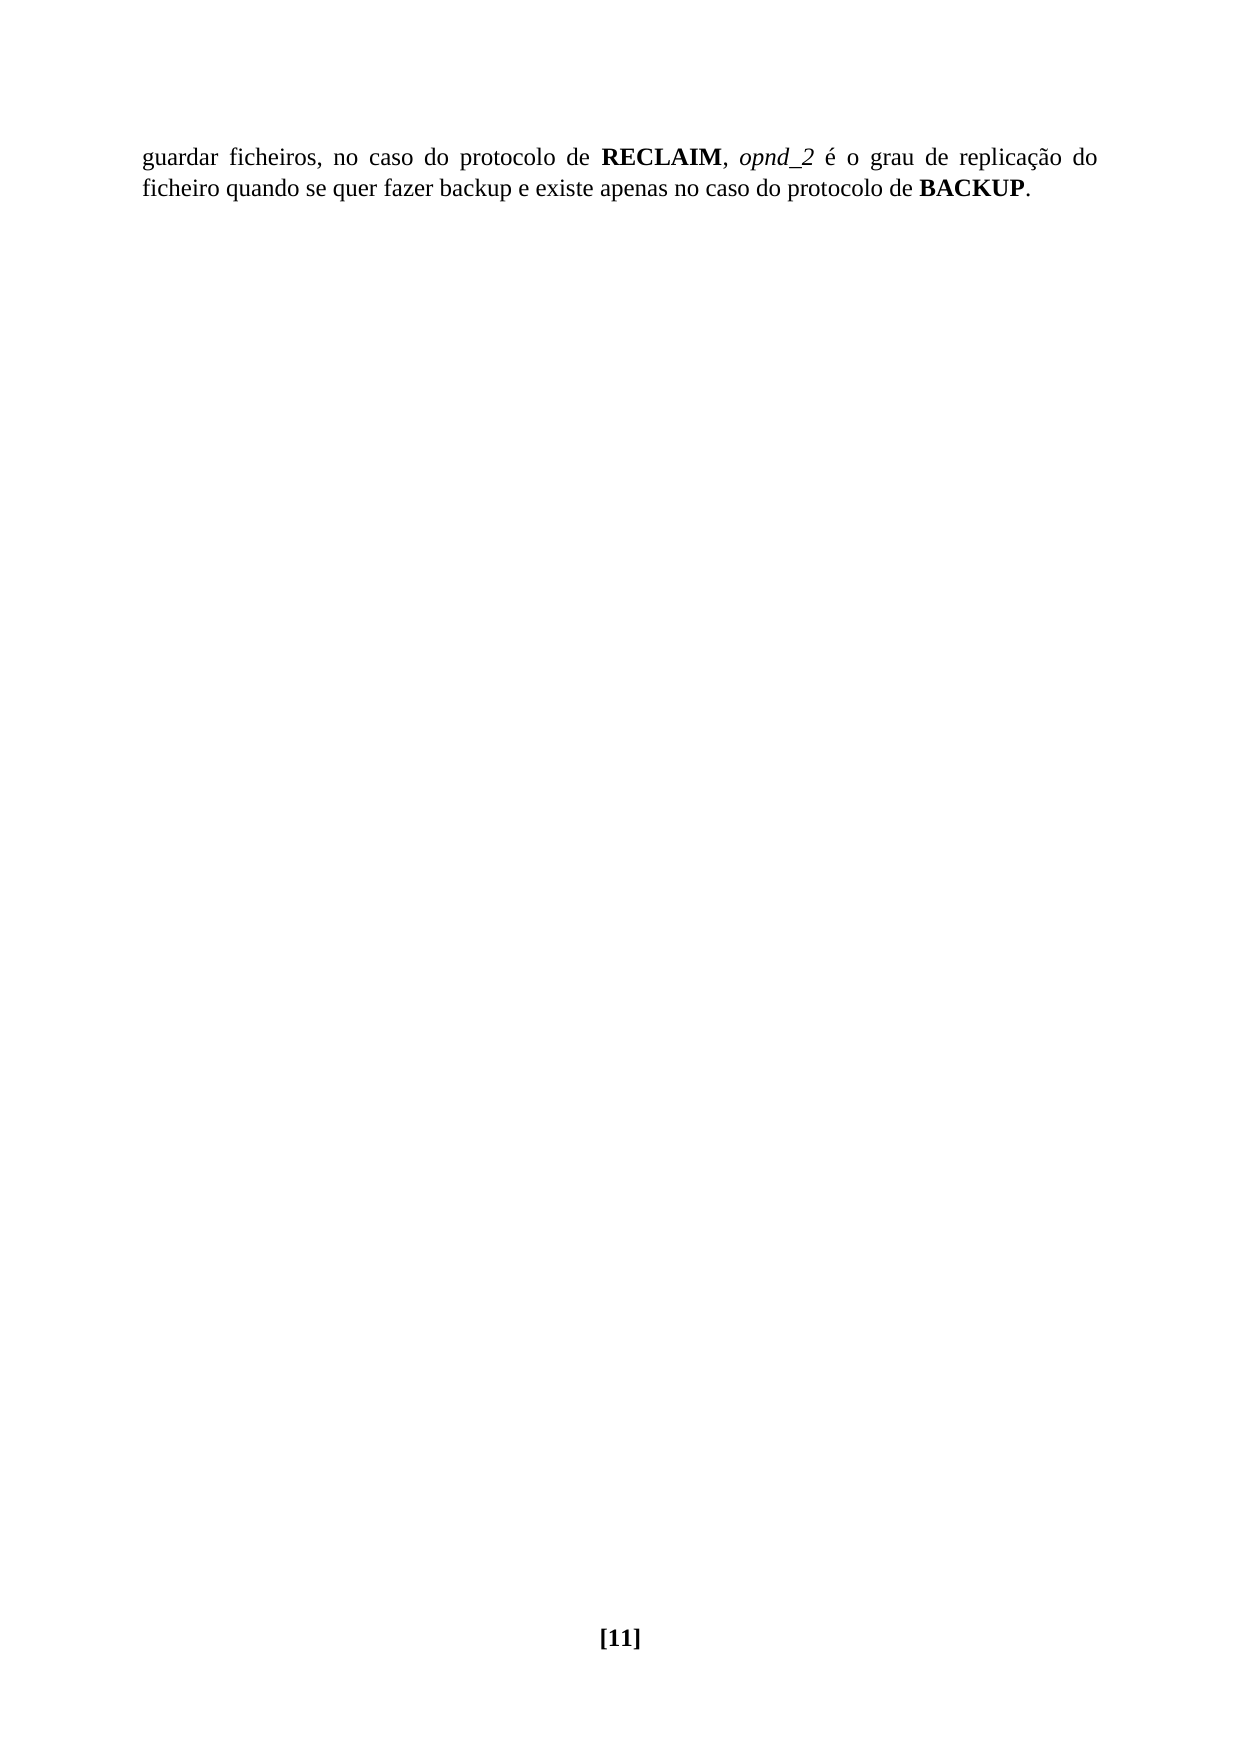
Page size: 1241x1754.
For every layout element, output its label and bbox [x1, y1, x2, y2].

text [142, 142, 1098, 202]
